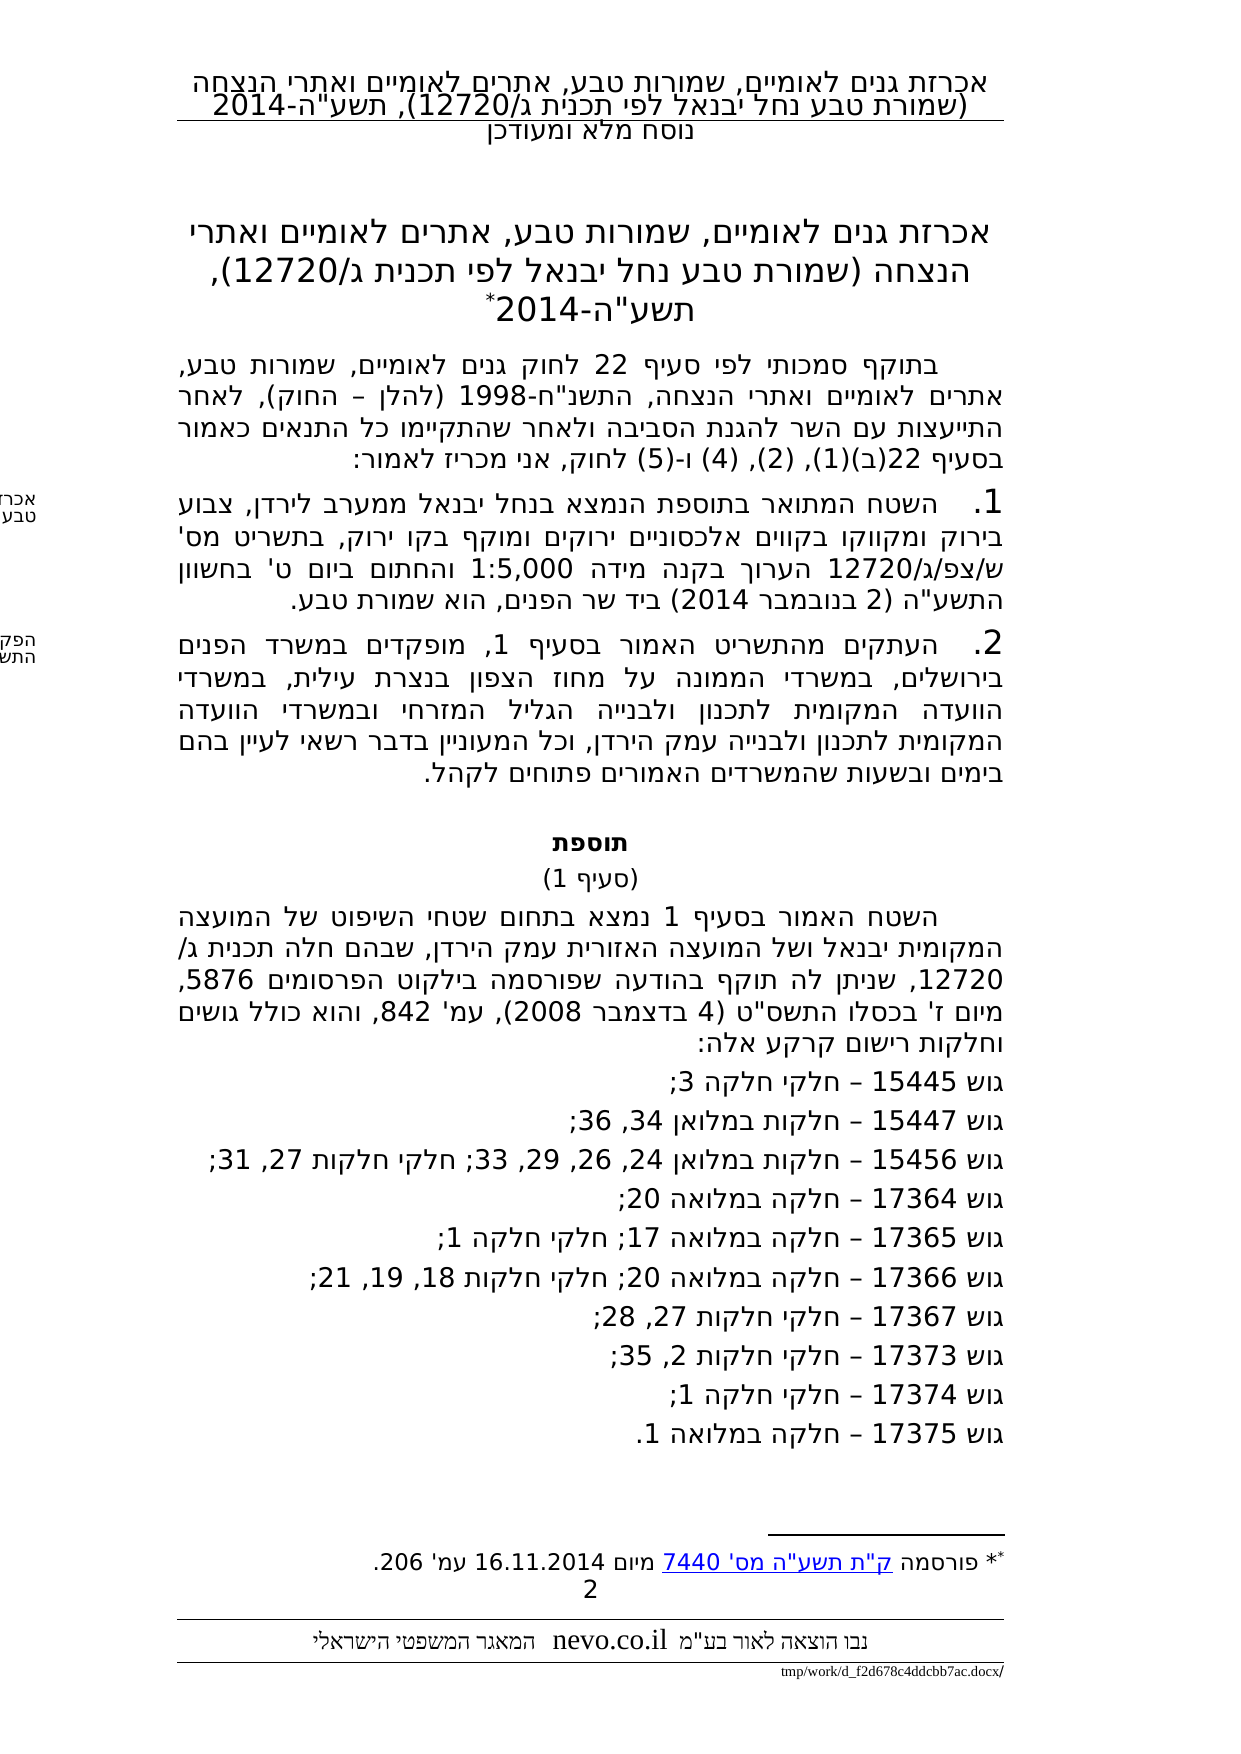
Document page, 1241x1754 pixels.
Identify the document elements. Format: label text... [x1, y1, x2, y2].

text גוש 17375 – חלקה במלואה 1. [177, 1418, 1004, 1450]
text גוש 17366 – חלקה במלואה 20; חלקי חלקות 18, 19, 21; [177, 1262, 1004, 1293]
text גוש 15445 – חלקי חלקה 3; [177, 1067, 1004, 1098]
text גוש 17374 – חלקי חלקה 1; [177, 1379, 1004, 1411]
text 1. השטח המתואר בתוספת הנמצא בנחל יבנאל ממערב לירדן, צבוע בירוק ומקווקו בקווים אלכסוניים ירוקים ומוקף בקו ירוק, בתשריט מס' ש/צפ/ג/12720 הערוך בקנה מידה 1:5,000 והחתום ביום ט' בחשוון התשע"ה (2 בנובמבר 2014) ביד שר הפנים, הוא שמורת טבע. [177, 483, 1004, 616]
text בתוקף סמכותי לפי סעיף 22 לחוק גנים לאומיים, שמורות טבע, אתרים לאומיים ואתרי הנצחה, התשנ"ח-1998 (להלן – החוק), לאחר התייעצות עם השר להגנת הסביבה ולאחר שהתקיימו כל התנאים כאמור בסעיף 22(ב)(1), (2), (4) ו-(5) לחוק, אני מכריז לאמור: [177, 349, 1004, 475]
text גוש 17365 – חלקה במלואה 17; חלקי חלקה 1; [177, 1223, 1004, 1254]
text גוש 17367 – חלקי חלקות 27, 28; [177, 1301, 1004, 1332]
text גוש 17364 – חלקה במלואה 20; [177, 1184, 1004, 1215]
text גוש 15447 – חלקות במלואן 34, 36; [177, 1106, 1004, 1137]
text (סעיף 1) [177, 864, 1004, 894]
text 2. העתקים מהתשריט האמור בסעיף 1, מופקדים במשרד הפנים בירושלים, במשרדי הממונה על מחוז הצפון בנצרת עילית, במשרדי הוועדה המקומית לתכנון ולבנייה הגליל המזרחי ובמשרדי הוועדה המקומית לתכנון ולבנייה עמק הירדן, וכל המעוניין בדבר רשאי לעיין בהם בימים ובשעות שהמשרדים האמורים פתוחים לקהל. [177, 624, 1004, 789]
text תוספת [177, 828, 1004, 857]
text השטח האמור בסעיף 1 נמצא בתחום שטחי השיפוט של המועצה המקומית יבנאל ושל המועצה האזורית עמק הירדן, שבהם חלה תכנית ג/12720, שניתן לה תוקף בהודעה שפורסמה בילקוט הפרסומים 5876, מיום ז' בכסלו התשס"ט (4 בדצמבר 2008), עמ' 842, והוא כולל גושים וחלקות רישום קרקע אלה: [177, 901, 1004, 1059]
text אכרזת גנים לאומיים, שמורות טבע, אתרים לאומיים ואתרי הנצחה (שמורת טבע נחל יבנאל לפי תכנית ג/12720), תשע"ה-2014* [177, 212, 1004, 329]
text גוש 17373 – חלקי חלקות 2, 35; [177, 1340, 1004, 1372]
text גוש 15456 – חלקות במלואן 24, 26, 29, 33; חלקי חלקות 27, 31; [177, 1145, 1004, 1176]
